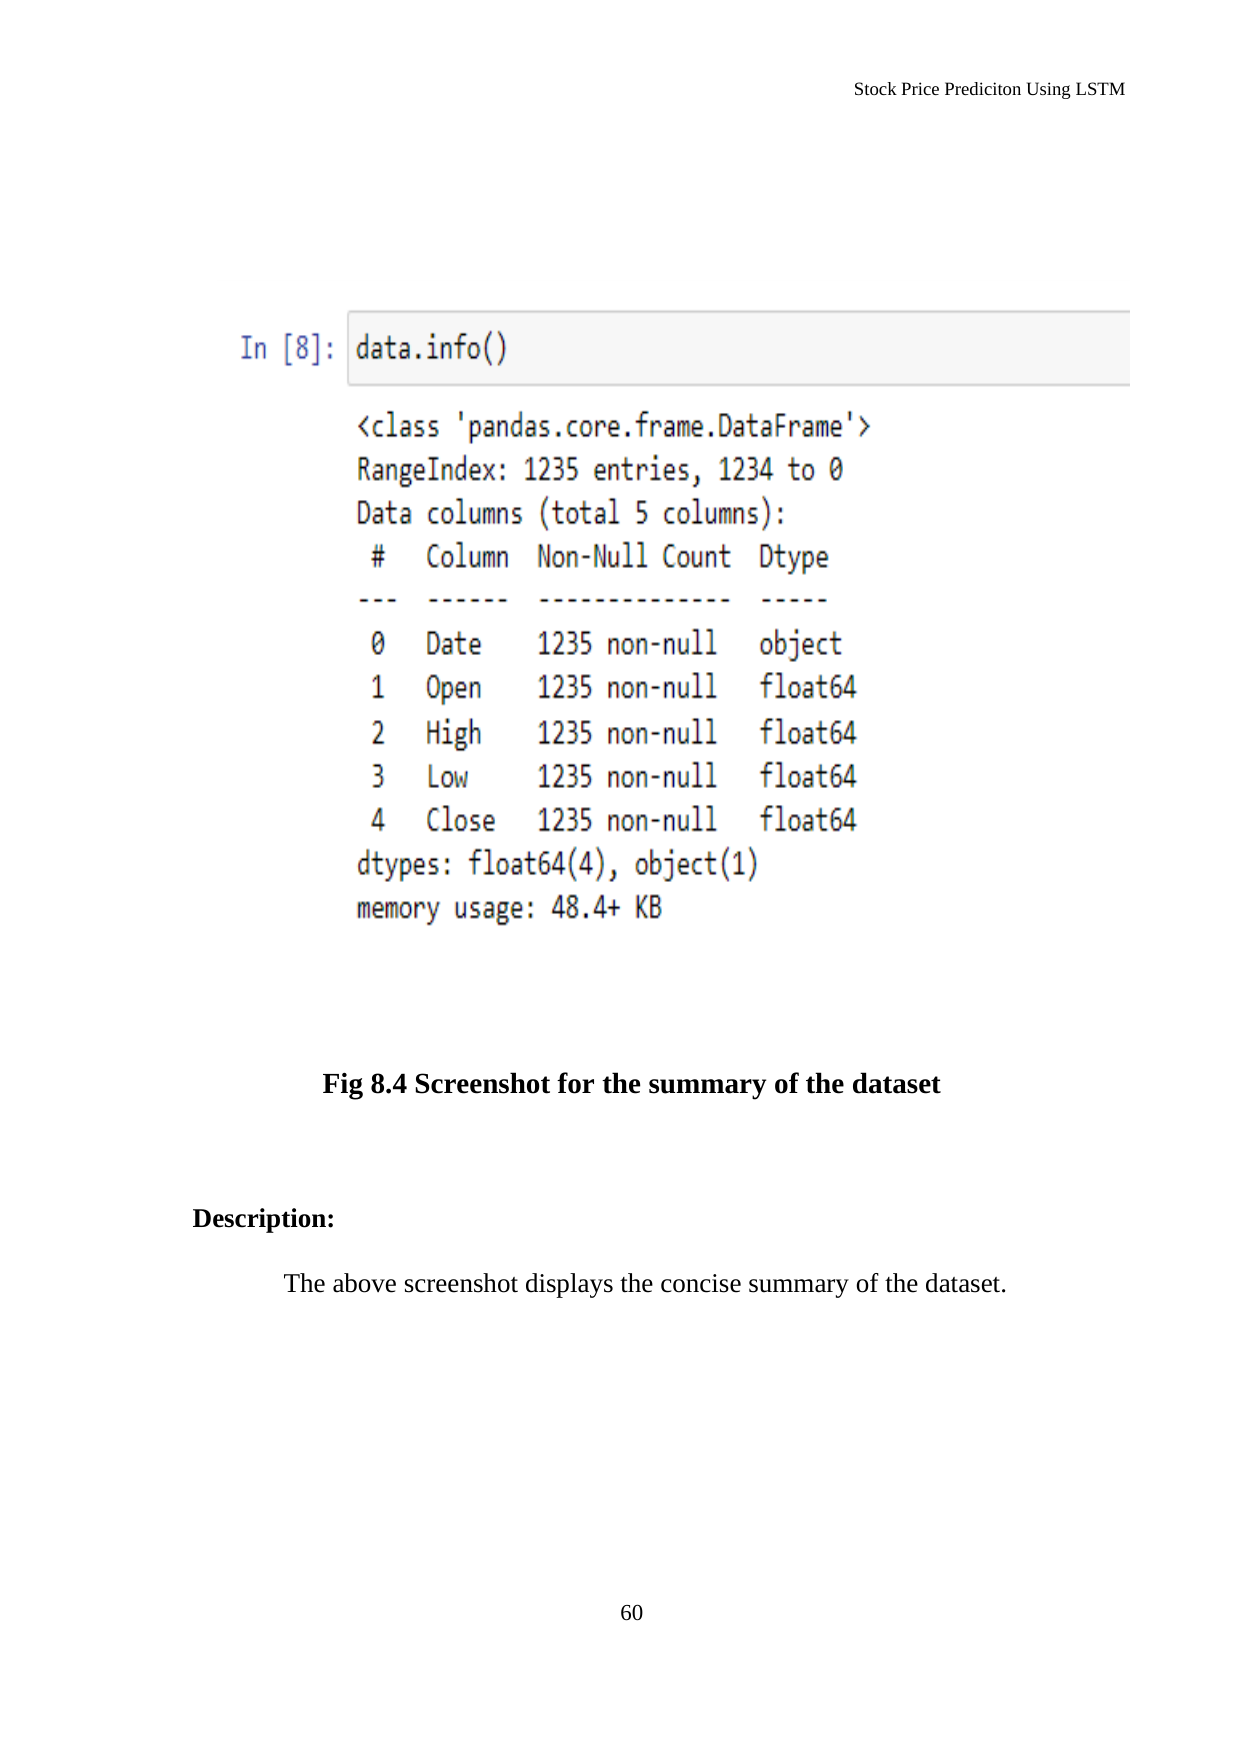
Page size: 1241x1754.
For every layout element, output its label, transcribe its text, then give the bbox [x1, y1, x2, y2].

text Description: [192, 1202, 1071, 1233]
text The above screenshot displays the concise summary of the dataset. [267, 1267, 1071, 1298]
subtitle Fig 8.4 Screenshot for the summary of the dataset [192, 1066, 1071, 1100]
picture [216, 279, 1130, 953]
